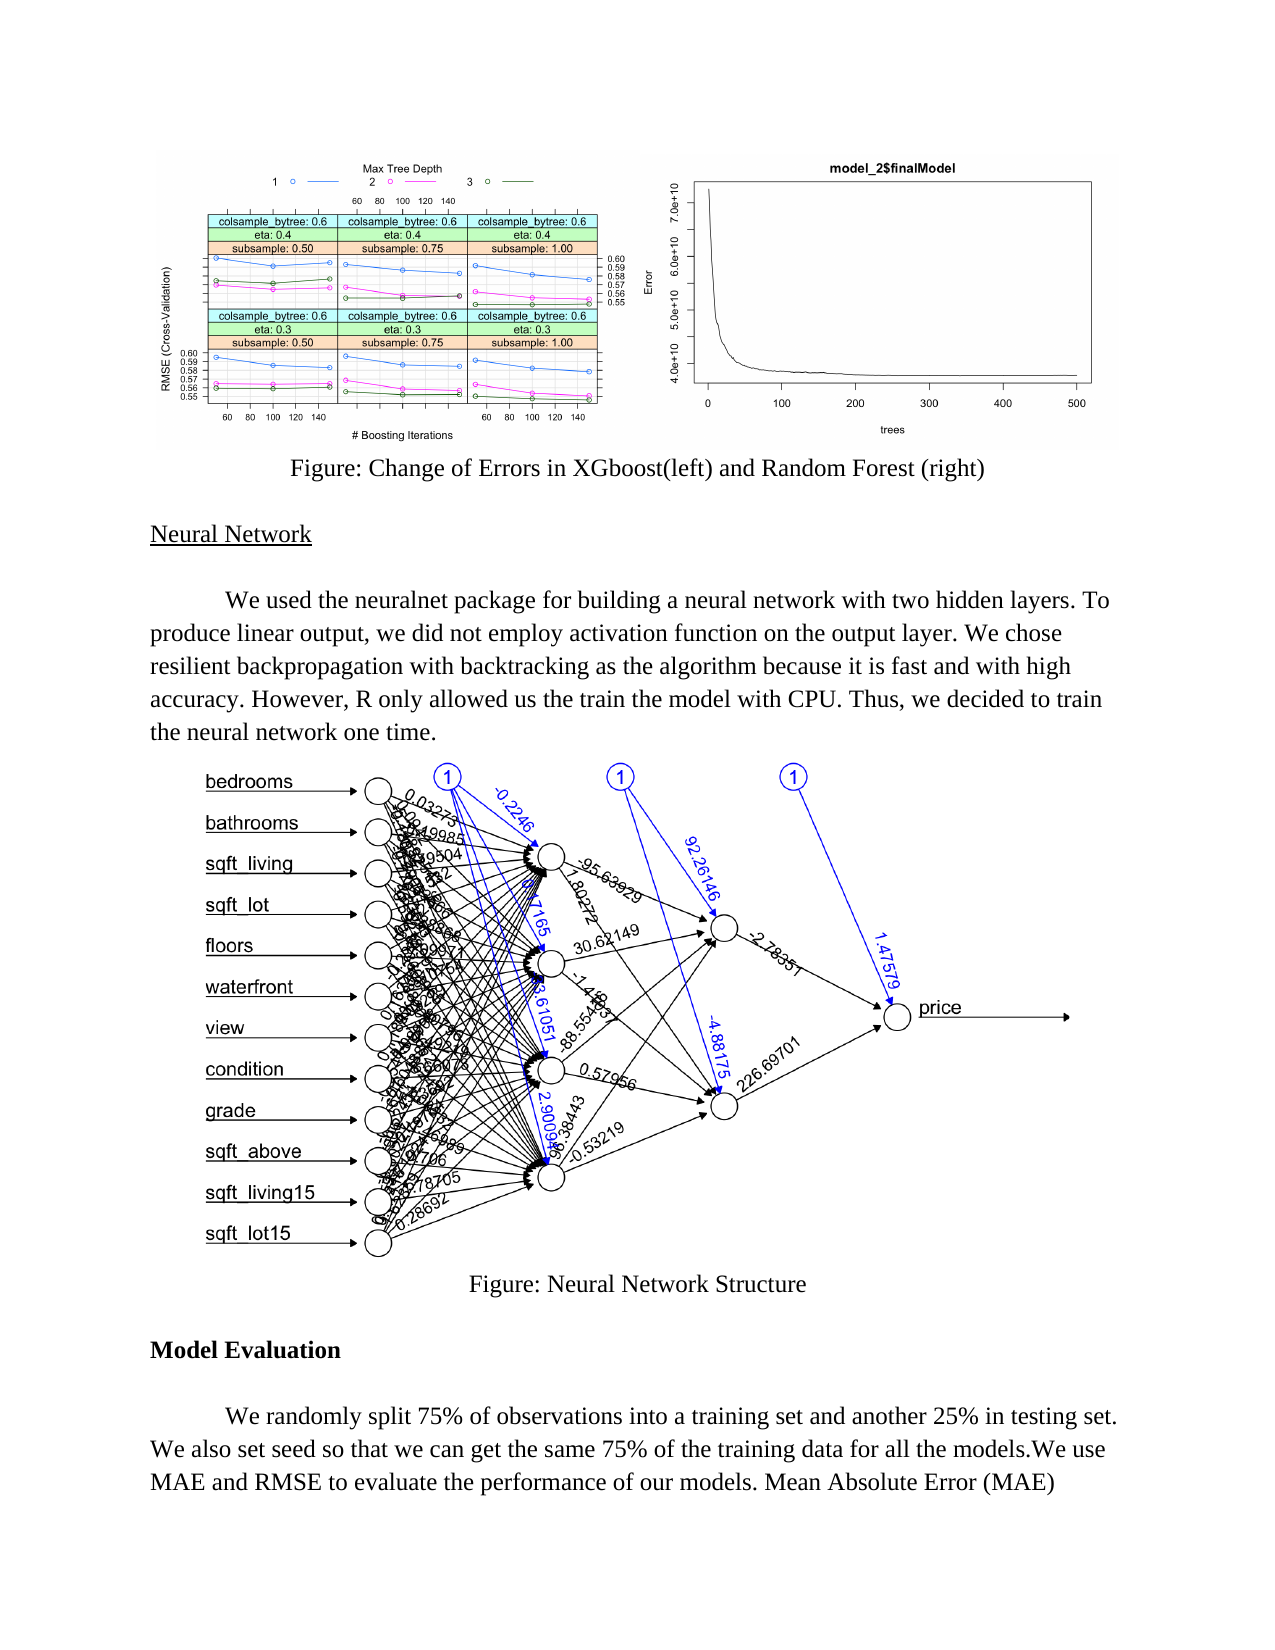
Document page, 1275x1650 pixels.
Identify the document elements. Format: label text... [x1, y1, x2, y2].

picture [156, 150, 1119, 450]
text Neural Network [150, 519, 1125, 548]
text We used the neuralnet package for building a neural network with two hidden layers. To produce linear output, we did not employ activation function on the output layer. We chose resilient backpropagation with backtracking as the algorithm because it is fast and with high accuracy. However, R only allowed us the train the model with CPU. Thus, we decided to train the neural network one time. [150, 585, 1125, 746]
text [150, 1401, 1125, 1496]
text Figure: Change of Errors in XGboost(left) and Random Forest (right) [150, 453, 1125, 482]
picture [205, 750, 1070, 1266]
text Figure: Neural Network Structure [150, 1269, 1125, 1298]
text Model Evaluation [150, 1335, 1125, 1364]
